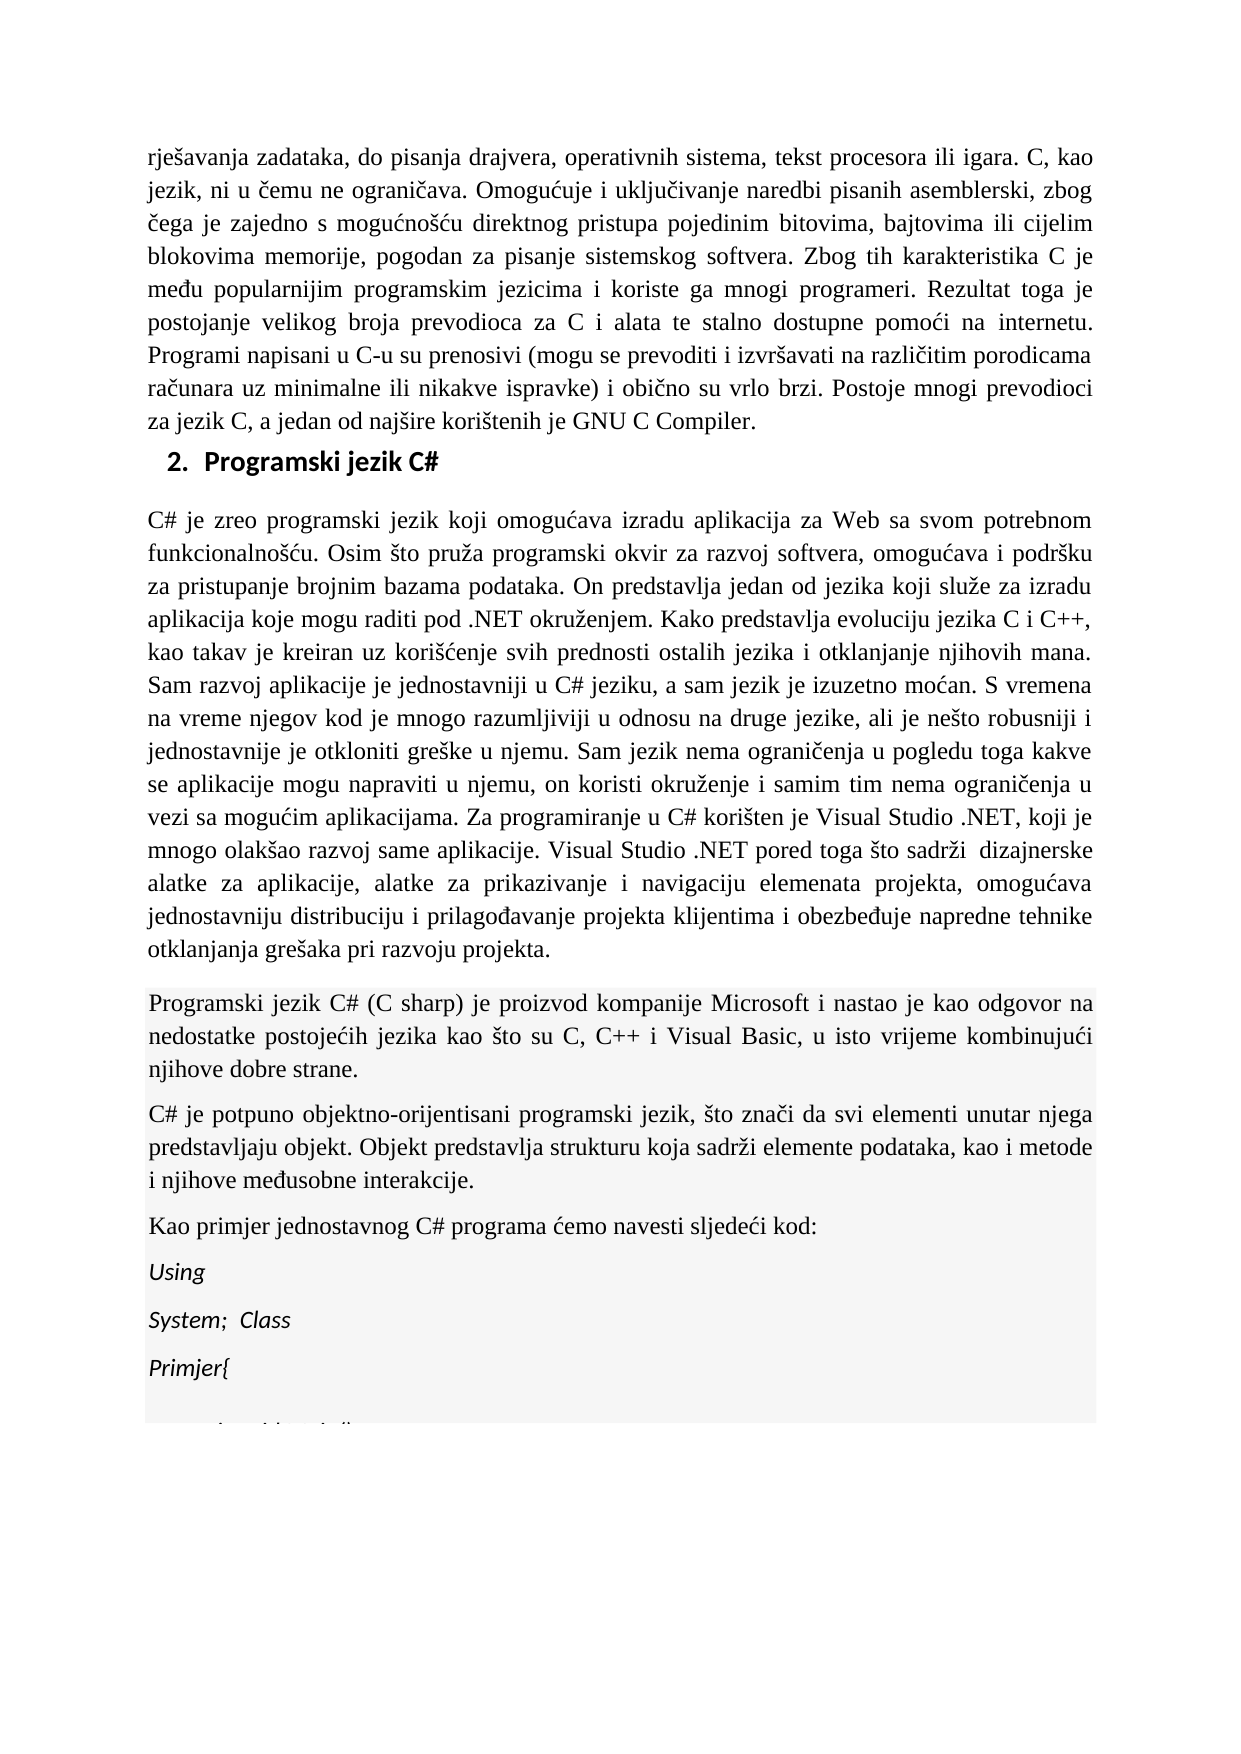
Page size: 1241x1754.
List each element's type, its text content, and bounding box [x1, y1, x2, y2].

text C# je zreo programski jezik koji omogućava izradu aplikacija za Web sa svom potrebnom funkcionalnošću. Osim što pruža programski okvir za razvoj softvera, omogućava i podršku za pristupanje brojnim bazama podataka. On predstavlja jedan od jezika koji služe za izradu aplikacija koje mogu raditi pod .NET okruženjem. Kako predstavlja evoluciju jezika C i C++, kao takav je kreiran uz korišćenje svih prednosti ostalih jezika i otklanjanje njihovih mana. Sam razvoj aplikacije je jednostavniji u C# jeziku, a sam jezik je izuzetno moćan. S vremena na vreme njegov kod je mnogo razumljiviji u odnosu na druge jezike, ali je nešto robusniji i jednostavnije je otkloniti greške u njemu. Sam jezik nema ograničenja u pogledu toga kakve se aplikacije mogu napraviti u njemu, on koristi okruženje i samim tim nema ograničenja u vezi sa mogućim aplikacijama. Za programiranje u C# korišten je Visual Studio .NET, koji je mnogo olakšao razvoj same aplikacije. Visual Studio .NET pored toga što sadrži dizajnerske alatke za aplikacije, alatke za prikazivanje i navigaciju elemenata projekta, omogućava jednostavniju distribuciju i prilagođavanje projekta klijentima i obezbeđuje napredne tehnike otklanjanja grešaka pri razvoju projekta. [147, 505, 1093, 963]
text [147, 142, 1093, 434]
subtitle Programski jezik C# [167, 443, 1130, 479]
